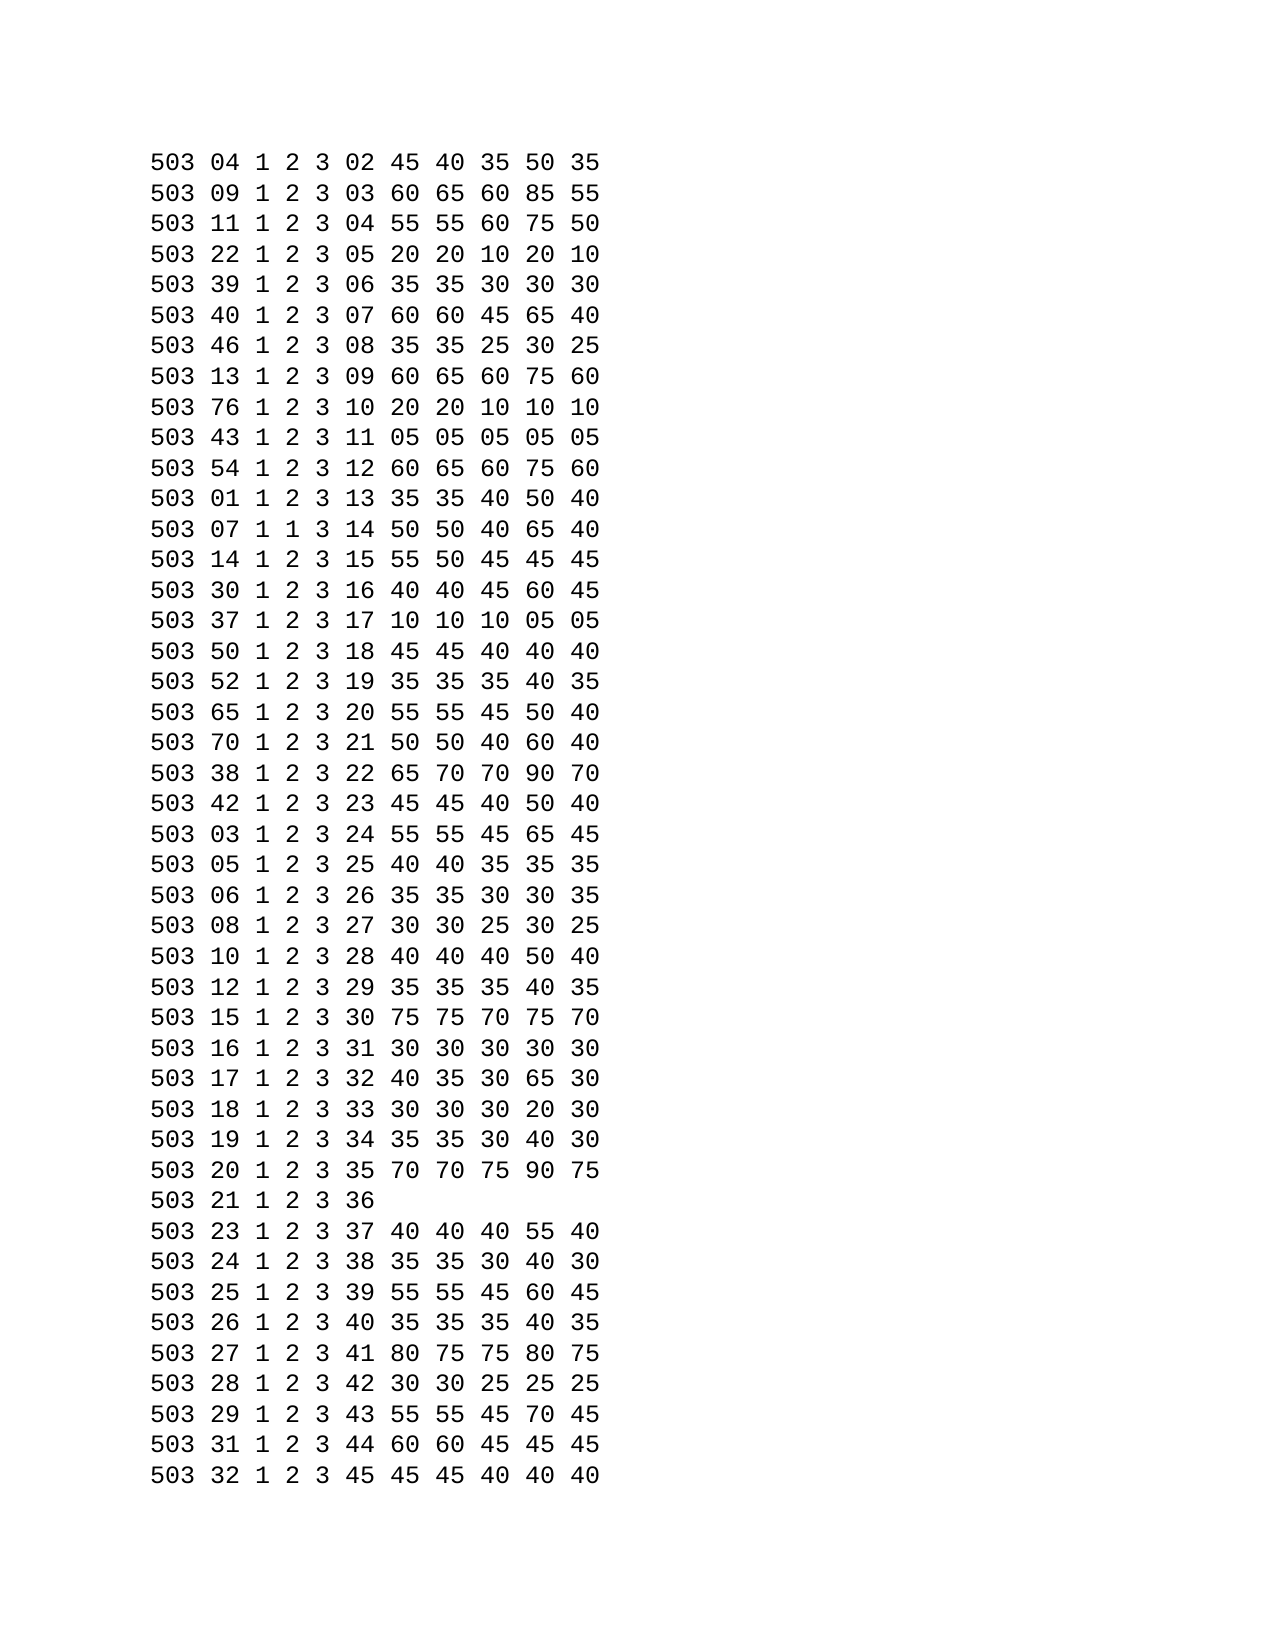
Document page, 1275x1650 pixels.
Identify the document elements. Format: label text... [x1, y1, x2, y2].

text 503 30 1 2 3 16 40 40 45 60 45 [150, 577, 1125, 606]
text 503 42 1 2 3 23 45 45 40 50 40 [150, 791, 1125, 819]
text 503 17 1 2 3 32 40 35 30 65 30 [150, 1066, 1125, 1094]
text 503 46 1 2 3 08 35 35 25 30 25 [150, 333, 1125, 361]
text 503 15 1 2 3 30 75 75 70 75 70 [150, 1004, 1125, 1033]
text 503 43 1 2 3 11 05 05 05 05 05 [150, 425, 1125, 453]
text 503 27 1 2 3 41 80 75 75 80 75 [150, 1340, 1125, 1369]
text 503 65 1 2 3 20 55 55 45 50 40 [150, 699, 1125, 728]
text 503 54 1 2 3 12 60 65 60 75 60 [150, 455, 1125, 483]
text 503 06 1 2 3 26 35 35 30 30 35 [150, 882, 1125, 911]
text 503 07 1 1 3 14 50 50 40 65 40 [150, 516, 1125, 544]
text 503 25 1 2 3 39 55 55 45 60 45 [150, 1279, 1125, 1308]
text 503 23 1 2 3 37 40 40 40 55 40 [150, 1218, 1125, 1247]
text 503 24 1 2 3 38 35 35 30 40 30 [150, 1249, 1125, 1277]
text 503 22 1 2 3 05 20 20 10 20 10 [150, 242, 1125, 270]
text 503 01 1 2 3 13 35 35 40 50 40 [150, 486, 1125, 514]
text 503 14 1 2 3 15 55 50 45 45 45 [150, 547, 1125, 575]
text 503 03 1 2 3 24 55 55 45 65 45 [150, 821, 1125, 850]
text 503 50 1 2 3 18 45 45 40 40 40 [150, 638, 1125, 667]
text 503 12 1 2 3 29 35 35 35 40 35 [150, 974, 1125, 1002]
text 503 09 1 2 3 03 60 65 60 85 55 [150, 181, 1125, 209]
text 503 08 1 2 3 27 30 30 25 30 25 [150, 913, 1125, 941]
text 503 40 1 2 3 07 60 60 45 65 40 [150, 303, 1125, 331]
text 503 76 1 2 3 10 20 20 10 10 10 [150, 394, 1125, 422]
text 503 28 1 2 3 42 30 30 25 25 25 [150, 1371, 1125, 1399]
text 503 21 1 2 3 36 [150, 1188, 1125, 1216]
text 503 31 1 2 3 44 60 60 45 45 45 [150, 1432, 1125, 1460]
text 503 39 1 2 3 06 35 35 30 30 30 [150, 272, 1125, 300]
text 503 13 1 2 3 09 60 65 60 75 60 [150, 364, 1125, 392]
text 503 26 1 2 3 40 35 35 35 40 35 [150, 1310, 1125, 1338]
text 503 29 1 2 3 43 55 55 45 70 45 [150, 1401, 1125, 1430]
text 503 38 1 2 3 22 65 70 70 90 70 [150, 760, 1125, 789]
text 503 70 1 2 3 21 50 50 40 60 40 [150, 730, 1125, 758]
text 503 37 1 2 3 17 10 10 10 05 05 [150, 608, 1125, 636]
text 503 32 1 2 3 45 45 45 40 40 40 [150, 1462, 1125, 1491]
text 503 10 1 2 3 28 40 40 40 50 40 [150, 943, 1125, 972]
text 503 19 1 2 3 34 35 35 30 40 30 [150, 1127, 1125, 1155]
text 503 04 1 2 3 02 45 40 35 50 35 [150, 150, 1125, 178]
text 503 16 1 2 3 31 30 30 30 30 30 [150, 1035, 1125, 1063]
text 503 52 1 2 3 19 35 35 35 40 35 [150, 669, 1125, 697]
text 503 18 1 2 3 33 30 30 30 20 30 [150, 1096, 1125, 1124]
text 503 11 1 2 3 04 55 55 60 75 50 [150, 211, 1125, 239]
text 503 20 1 2 3 35 70 70 75 90 75 [150, 1157, 1125, 1186]
text 503 05 1 2 3 25 40 40 35 35 35 [150, 852, 1125, 880]
